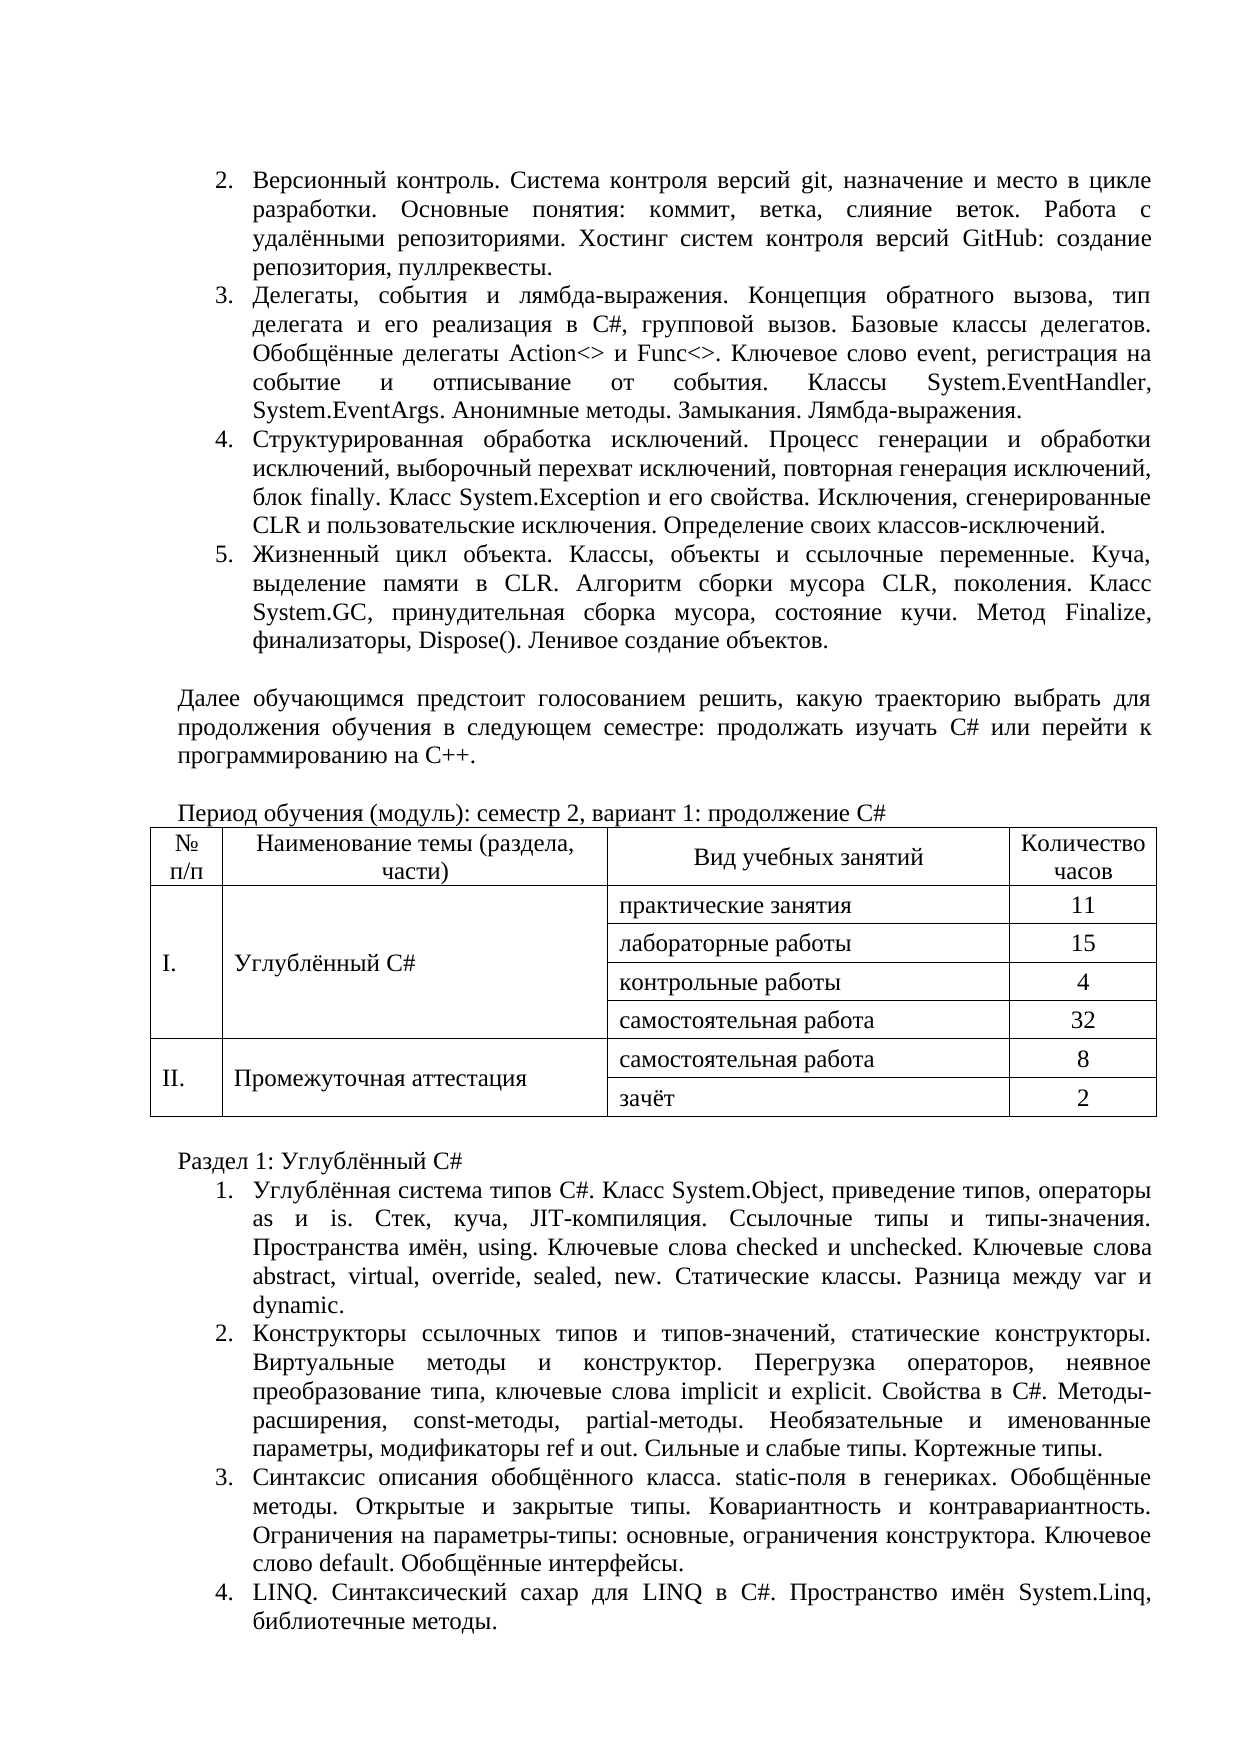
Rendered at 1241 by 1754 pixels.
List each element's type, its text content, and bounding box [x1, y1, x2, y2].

list Версионный контроль. Система контроля версий git, назначение и место в цикле разработки. Основные понятия: коммит, ветка, слияние веток. Работа с удалёнными репозиториями. Хостинг систем контроля версий GitHub: создание репозитория, пуллреквесты. [215, 165, 1152, 280]
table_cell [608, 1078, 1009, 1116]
list Жизненный цикл объекта. Классы, объекты и ссылочные переменные. Куча, выделение памяти в CLR. Алгоритм сборки мусора CLR, поколения. Класс System.GC, принудительная сборка мусора, состояние кучи. Метод Finalize, финализаторы, Dispose(). Ленивое создание объектов. [215, 539, 1152, 654]
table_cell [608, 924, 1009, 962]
text Период обучения (модуль): семестр 2, вариант 1: продолжение C# [177, 798, 1152, 827]
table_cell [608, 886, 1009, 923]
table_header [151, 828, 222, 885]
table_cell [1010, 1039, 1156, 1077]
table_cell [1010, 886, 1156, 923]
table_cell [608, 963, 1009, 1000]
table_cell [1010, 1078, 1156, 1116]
list Конструкторы ссылочных типов и типов-значений, статические конструкторы. Виртуальные методы и конструктор. Перегрузка операторов, неявное преобразование типа, ключевые слова implicit и explicit. Свойства в C#. Методы-расширения, const-методы, partial-методы. Необязательные и именованные параметры, модификаторы ref и out. Сильные и слабые типы. Кортежные типы. [215, 1318, 1152, 1462]
list Структурированная обработка исключений. Процесс генерации и обработки исключений, выборочный перехват исключений, повторная генерация исключений, блок finally. Класс System.Exception и его свойства. Исключения, сгенерированные CLR и пользовательские исключения. Определение своих классов-исключений. [215, 424, 1152, 539]
text Раздел 1: Углублённый C# [177, 1146, 1152, 1175]
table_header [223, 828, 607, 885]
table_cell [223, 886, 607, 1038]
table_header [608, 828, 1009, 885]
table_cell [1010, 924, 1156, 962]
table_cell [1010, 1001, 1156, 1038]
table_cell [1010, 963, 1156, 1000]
list Делегаты, события и лямбда-выражения. Концепция обратного вызова, тип делегата и его реализация в C#, групповой вызов. Базовые классы делегатов. Обобщённые делегаты Action<> и Func<>. Ключевое слово event, регистрация на событие и отписывание от события. Классы System.EventHandler, System.EventArgs. Анонимные методы. Замыкания. Лямбда-выражения. [215, 280, 1152, 424]
list LINQ. Синтаксический сахар для LINQ в C#. Пространство имён System.Linq, библиотечные методы. [215, 1577, 1152, 1635]
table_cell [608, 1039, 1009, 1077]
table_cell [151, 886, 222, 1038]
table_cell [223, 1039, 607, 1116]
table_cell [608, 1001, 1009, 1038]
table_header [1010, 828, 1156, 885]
list Синтаксис описания обобщённого класса. static-поля в генериках. Обобщённые методы. Открытые и закрытые типы. Ковариантность и контравариантность. Ограничения на параметры-типы: основные, ограничения конструктора. Ключевое слово default. Обобщённые интерфейсы. [215, 1462, 1152, 1577]
text Далее обучающимся предстоит голосованием решить, какую траекторию выбрать для продолжения обучения в следующем семестре: продолжать изучать C# или перейти к программированию на C++. [177, 683, 1152, 769]
list Углублённая система типов C#. Класс System.Object, приведение типов, операторы as и is. Стек, куча, JIT-компиляция. Ссылочные типы и типы-значения. Пространства имён, using. Ключевые слова checked и unchecked. Ключевые слова abstract, virtual, override, sealed, new. Статические классы. Разница между var и dynamic. [215, 1175, 1152, 1318]
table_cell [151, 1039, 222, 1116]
